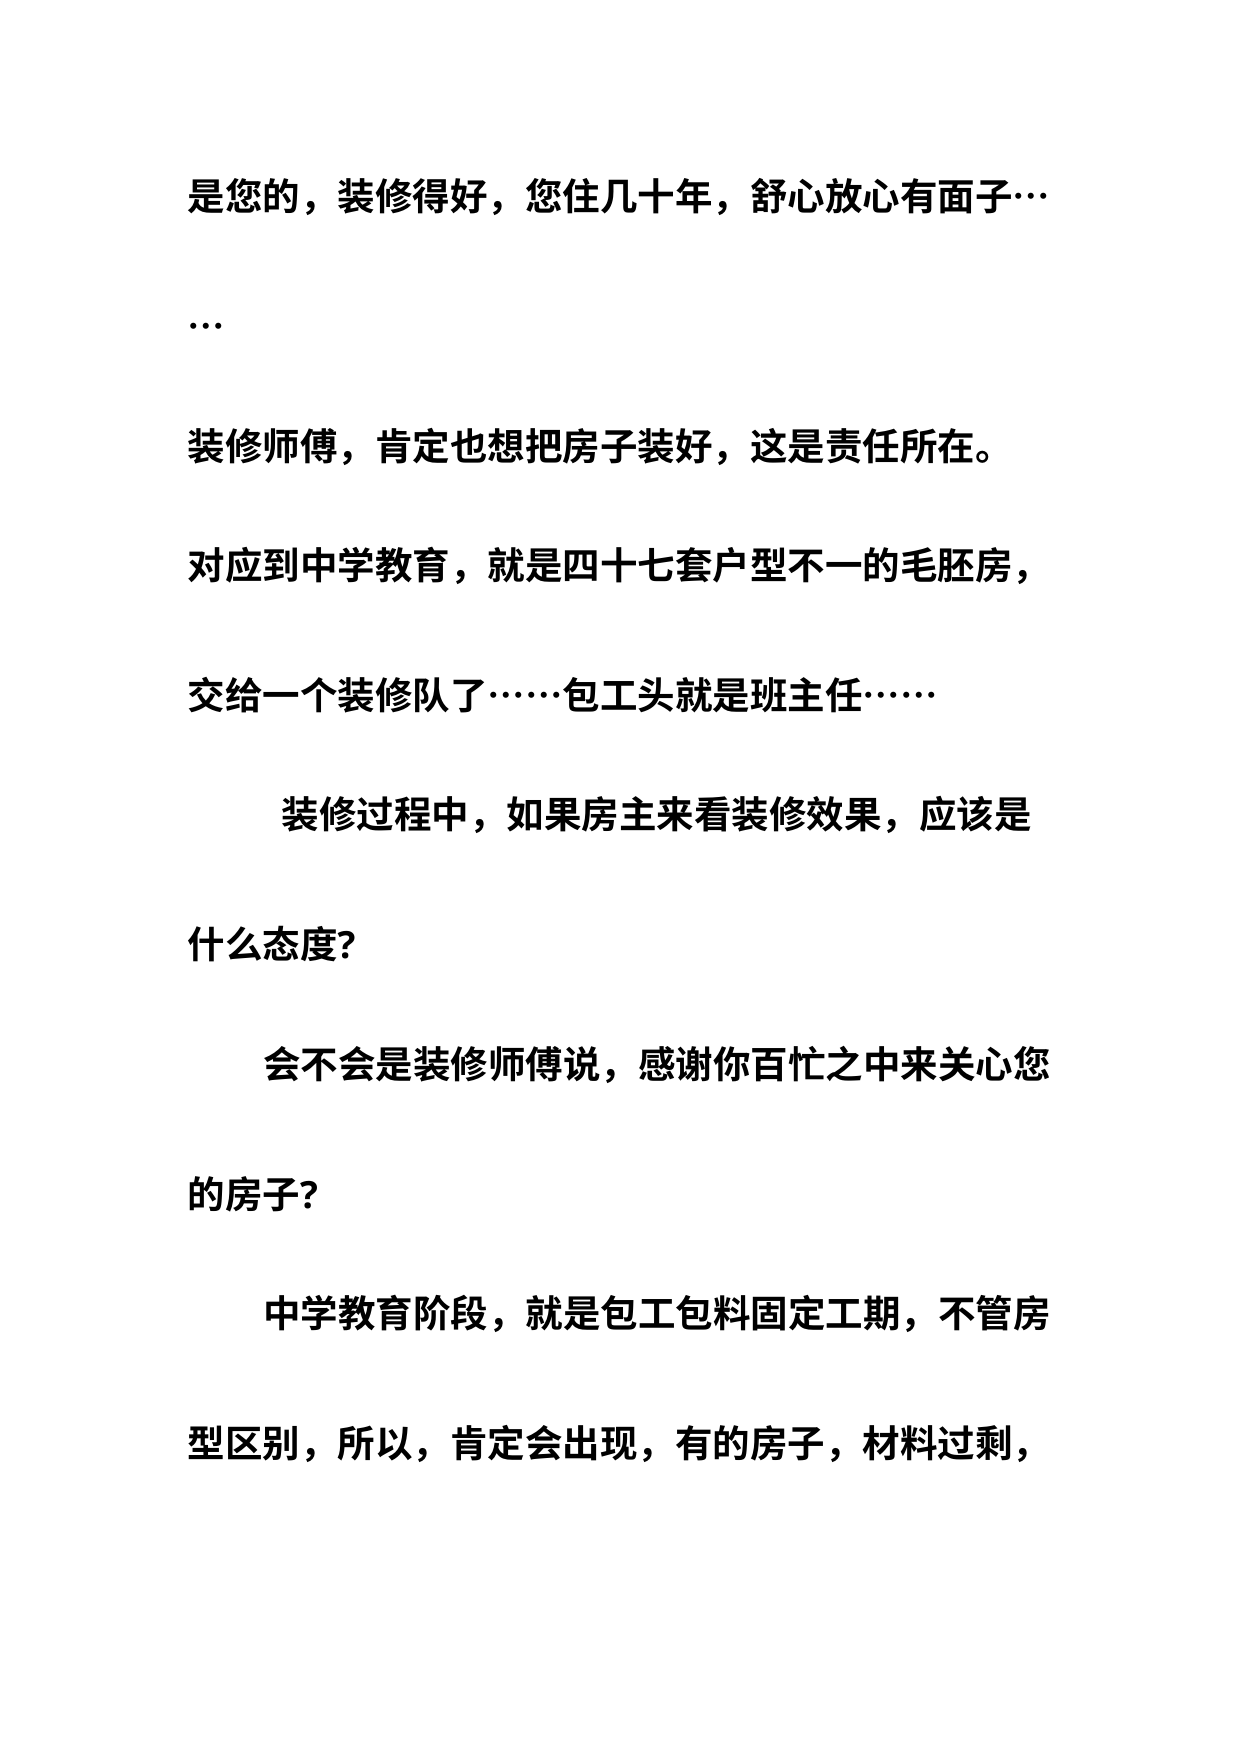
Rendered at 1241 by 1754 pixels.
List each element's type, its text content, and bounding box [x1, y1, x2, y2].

text 会不会是装修师傅说，感谢你百忙之中来关心您的房子? [187, 1029, 1053, 1224]
text 装修师傅，肯定也想把房子装好，这是责任所在。 [187, 411, 1053, 476]
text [187, 1279, 1053, 1474]
text 对应到中学教育，就是四十七套户型不一的毛胚房，交给一个装修队了……包工头就是班主任…… [187, 531, 1053, 726]
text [187, 162, 1053, 357]
text 装修过程中，如果房主来看装修效果，应该是什么态度? [187, 780, 1053, 975]
